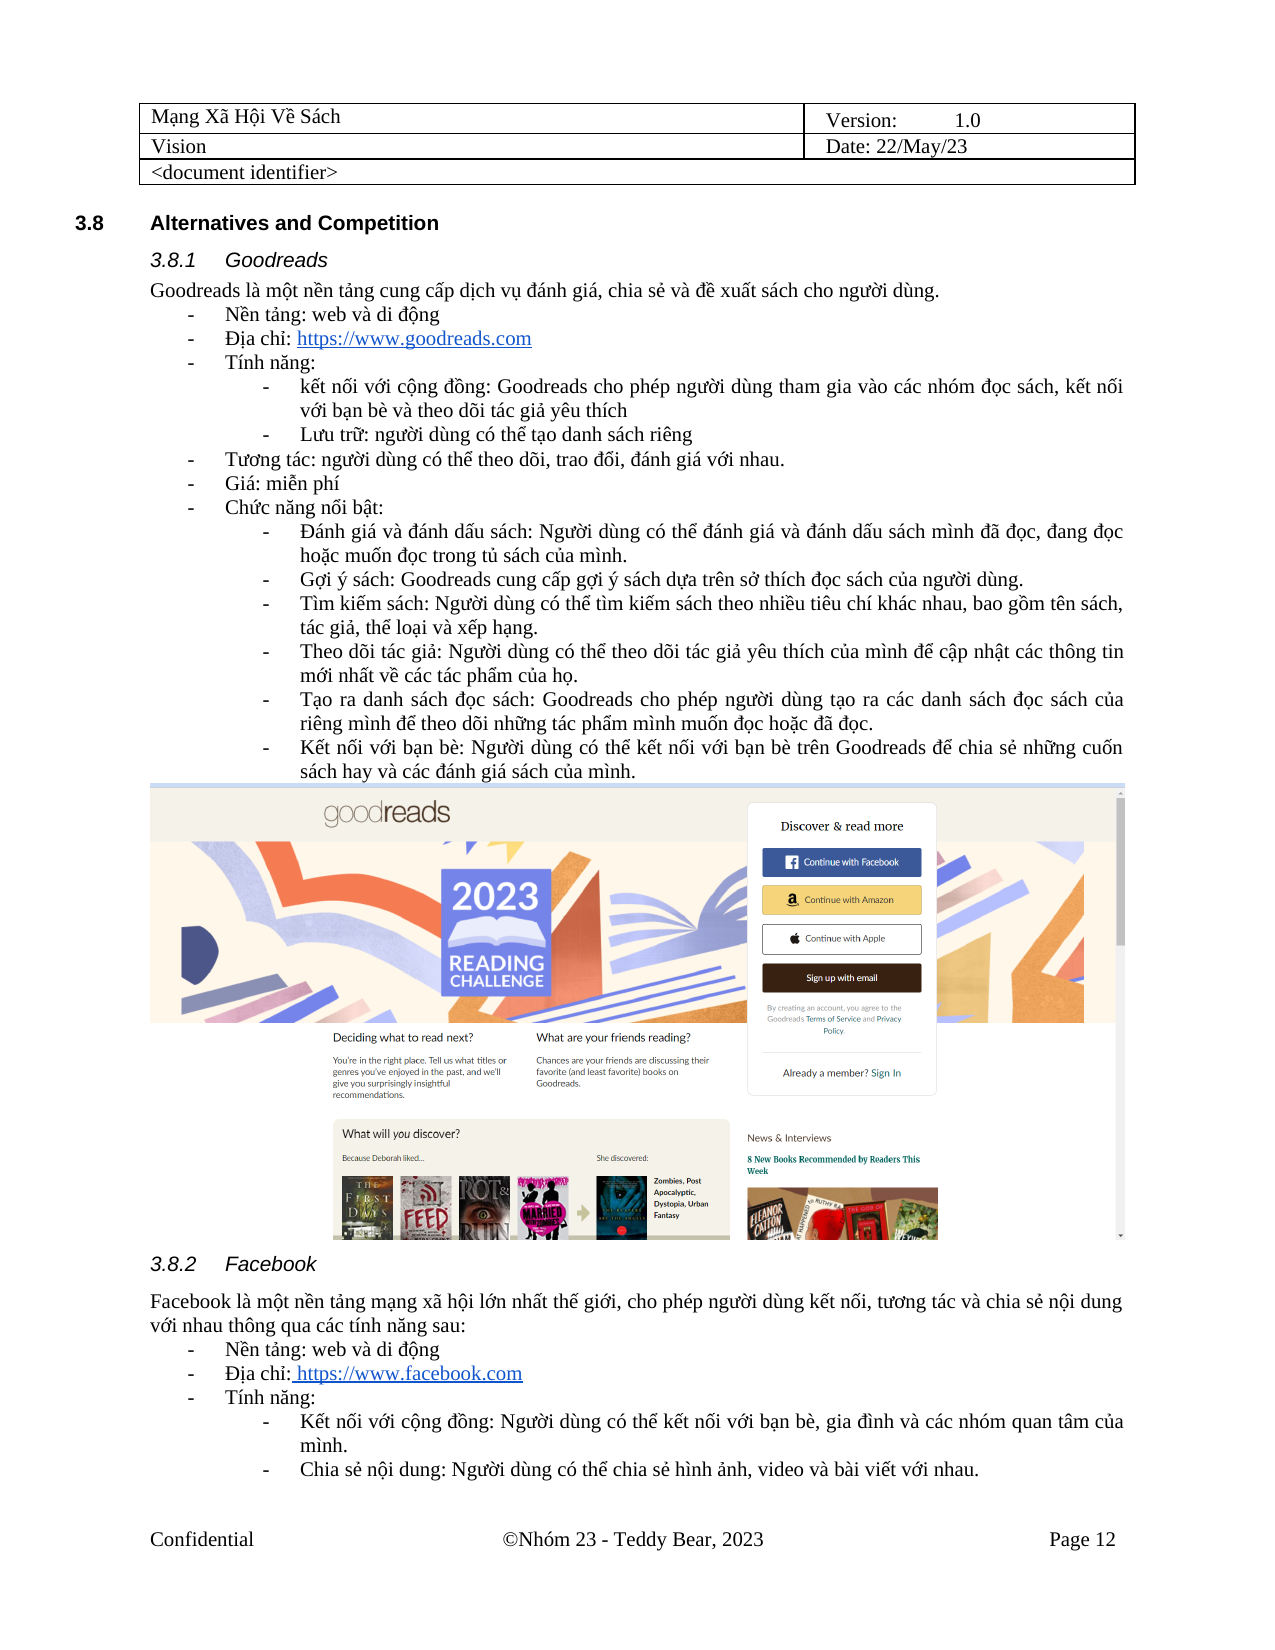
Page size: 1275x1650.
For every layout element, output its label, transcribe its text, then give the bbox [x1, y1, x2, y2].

list Chia sẻ nội dung: Người dùng có thể chia sẻ hình ảnh, video và bài viết với nhau. [262, 1457, 1125, 1481]
list Tạo ra danh sách đọc sách: Goodreads cho phép người dùng tạo ra các danh sách đọc sách của riêng mình để theo dõi những tác phẩm mình muốn đọc hoặc đã đọc. [262, 687, 1125, 735]
list Tìm kiếm sách: Người dùng có thể tìm kiếm sách theo nhiều tiêu chí khác nhau, bao gồm tên sách, tác giả, thể loại và xếp hạng. [262, 591, 1125, 639]
list Đánh giá và đánh dấu sách: Người dùng có thể đánh giá và đánh dấu sách mình đã đọc, đang đọc hoặc muốn đọc trong tủ sách của mình. [262, 519, 1125, 567]
list Nền tảng: web và di động [187, 1337, 1125, 1361]
picture [150, 783, 1125, 1240]
list Gợi ý sách: Goodreads cung cấp gợi ý sách dựa trên sở thích đọc sách của người dùng. [262, 567, 1125, 591]
list Giá: miễn phí [187, 471, 1125, 494]
subtitle Goodreads [150, 247, 1125, 272]
list Lưu trữ: người dùng có thể tạo danh sách riêng [262, 422, 1125, 446]
list Theo dõi tác giả: Người dùng có thể theo dõi tác giả yêu thích của mình để cập nhật các thông tin mới nhất về các tác phẩm của họ. [262, 639, 1125, 687]
list Địa chỉ: https://www.facebook.com [187, 1361, 1125, 1385]
subtitle Alternatives and Competition [75, 209, 1125, 234]
list Tính năng: [187, 350, 1125, 374]
list Kết nối với cộng đồng: Người dùng có thể kết nối với bạn bè, gia đình và các nhóm quan tâm của mình. [262, 1409, 1125, 1457]
list Địa chỉ: https://www.goodreads.com [187, 326, 1125, 350]
list Chức năng nổi bật: [187, 494, 1125, 519]
text Facebook là một nền tảng mạng xã hội lớn nhất thế giới, cho phép người dùng kết nối, tương tác và chia sẻ nội dung với nhau thông qua các tính năng sau: [150, 1288, 1125, 1337]
list Tương tác: người dùng có thể theo dõi, trao đổi, đánh giá với nhau. [187, 446, 1125, 471]
list Nền tảng: web và di động [187, 302, 1125, 326]
list Kết nối với bạn bè: Người dùng có thể kết nối với bạn bè trên Goodreads để chia sẻ những cuốn sách hay và các đánh giá sách của mình. [262, 735, 1125, 783]
list Tính năng: [187, 1385, 1125, 1409]
subtitle Facebook [150, 1252, 1125, 1276]
text Goodreads là một nền tảng cung cấp dịch vụ đánh giá, chia sẻ và đề xuất sách cho người dùng. [150, 278, 1125, 302]
list kết nối với cộng đồng: Goodreads cho phép người dùng tham gia vào các nhóm đọc sách, kết nối với bạn bè và theo dõi tác giả yêu thích [262, 374, 1125, 422]
